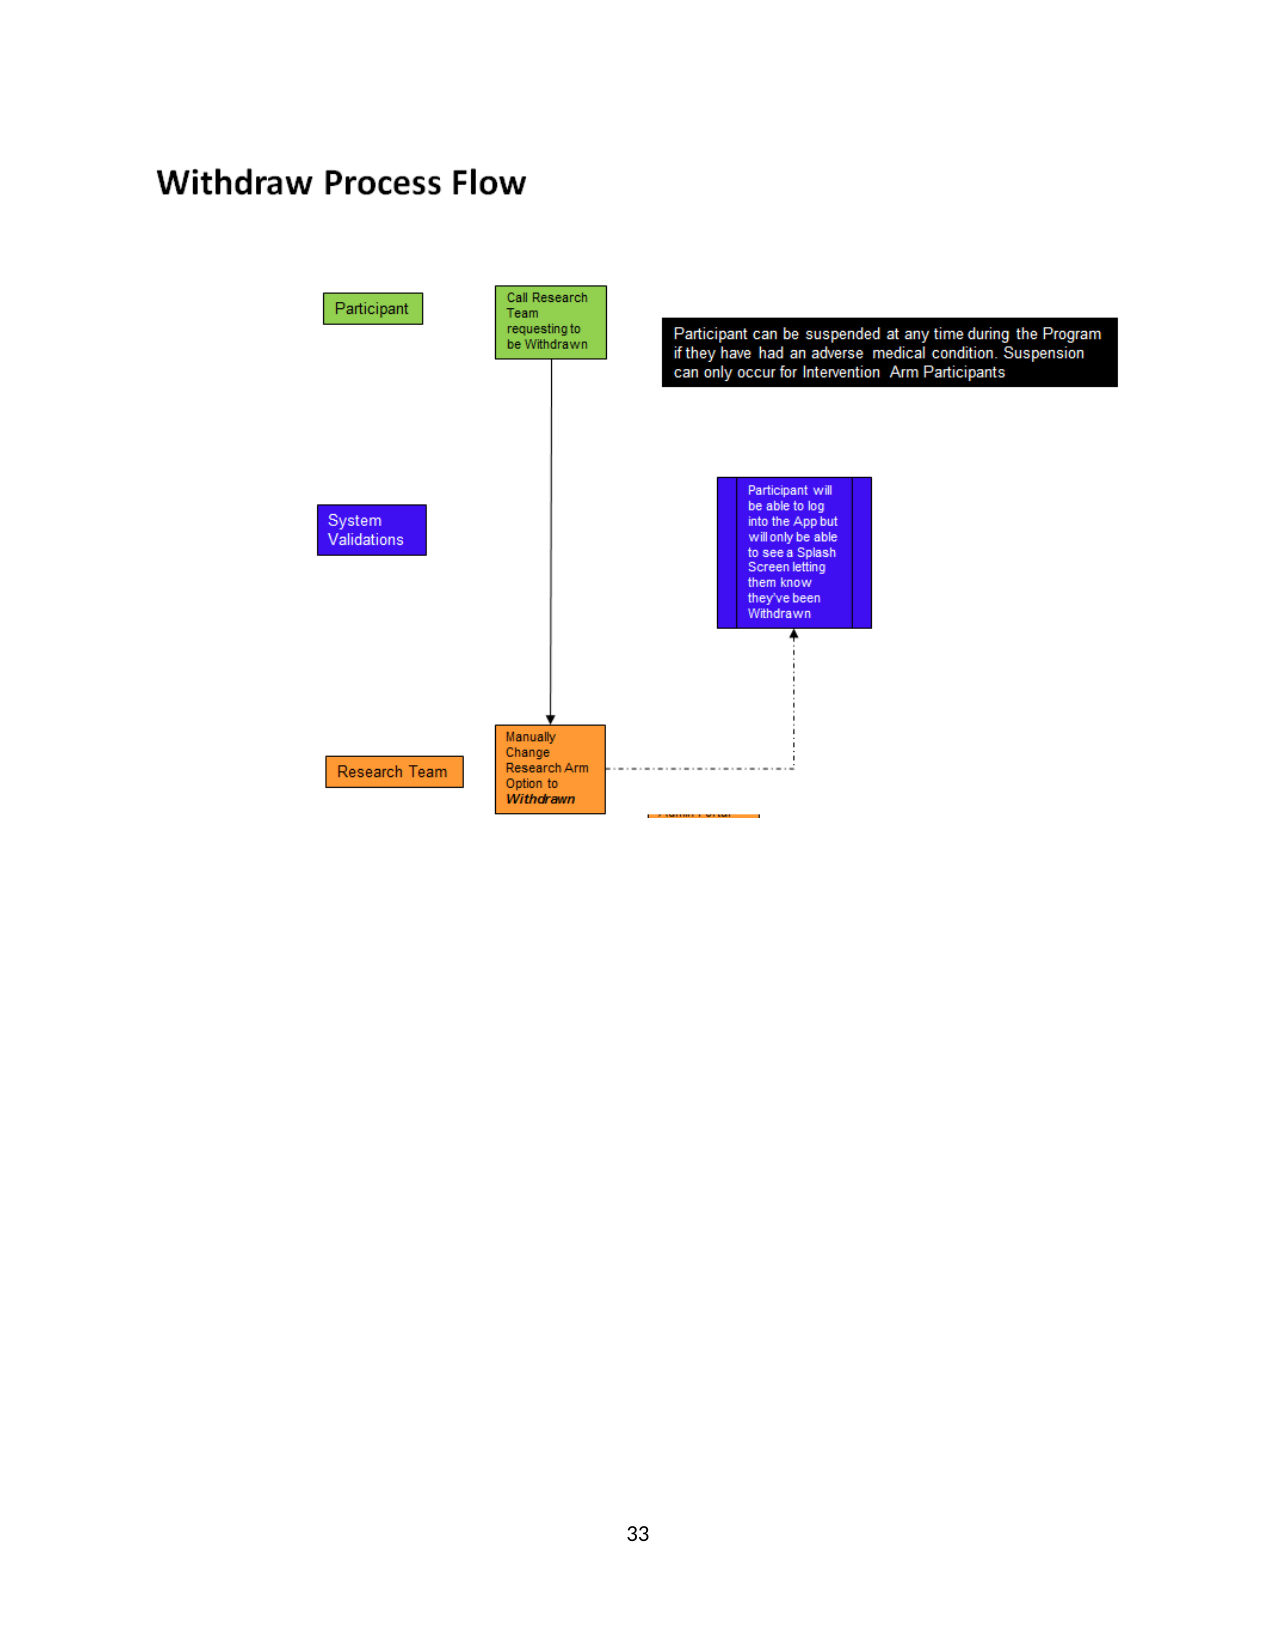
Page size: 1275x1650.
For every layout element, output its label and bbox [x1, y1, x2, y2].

picture [150, 150, 1124, 818]
